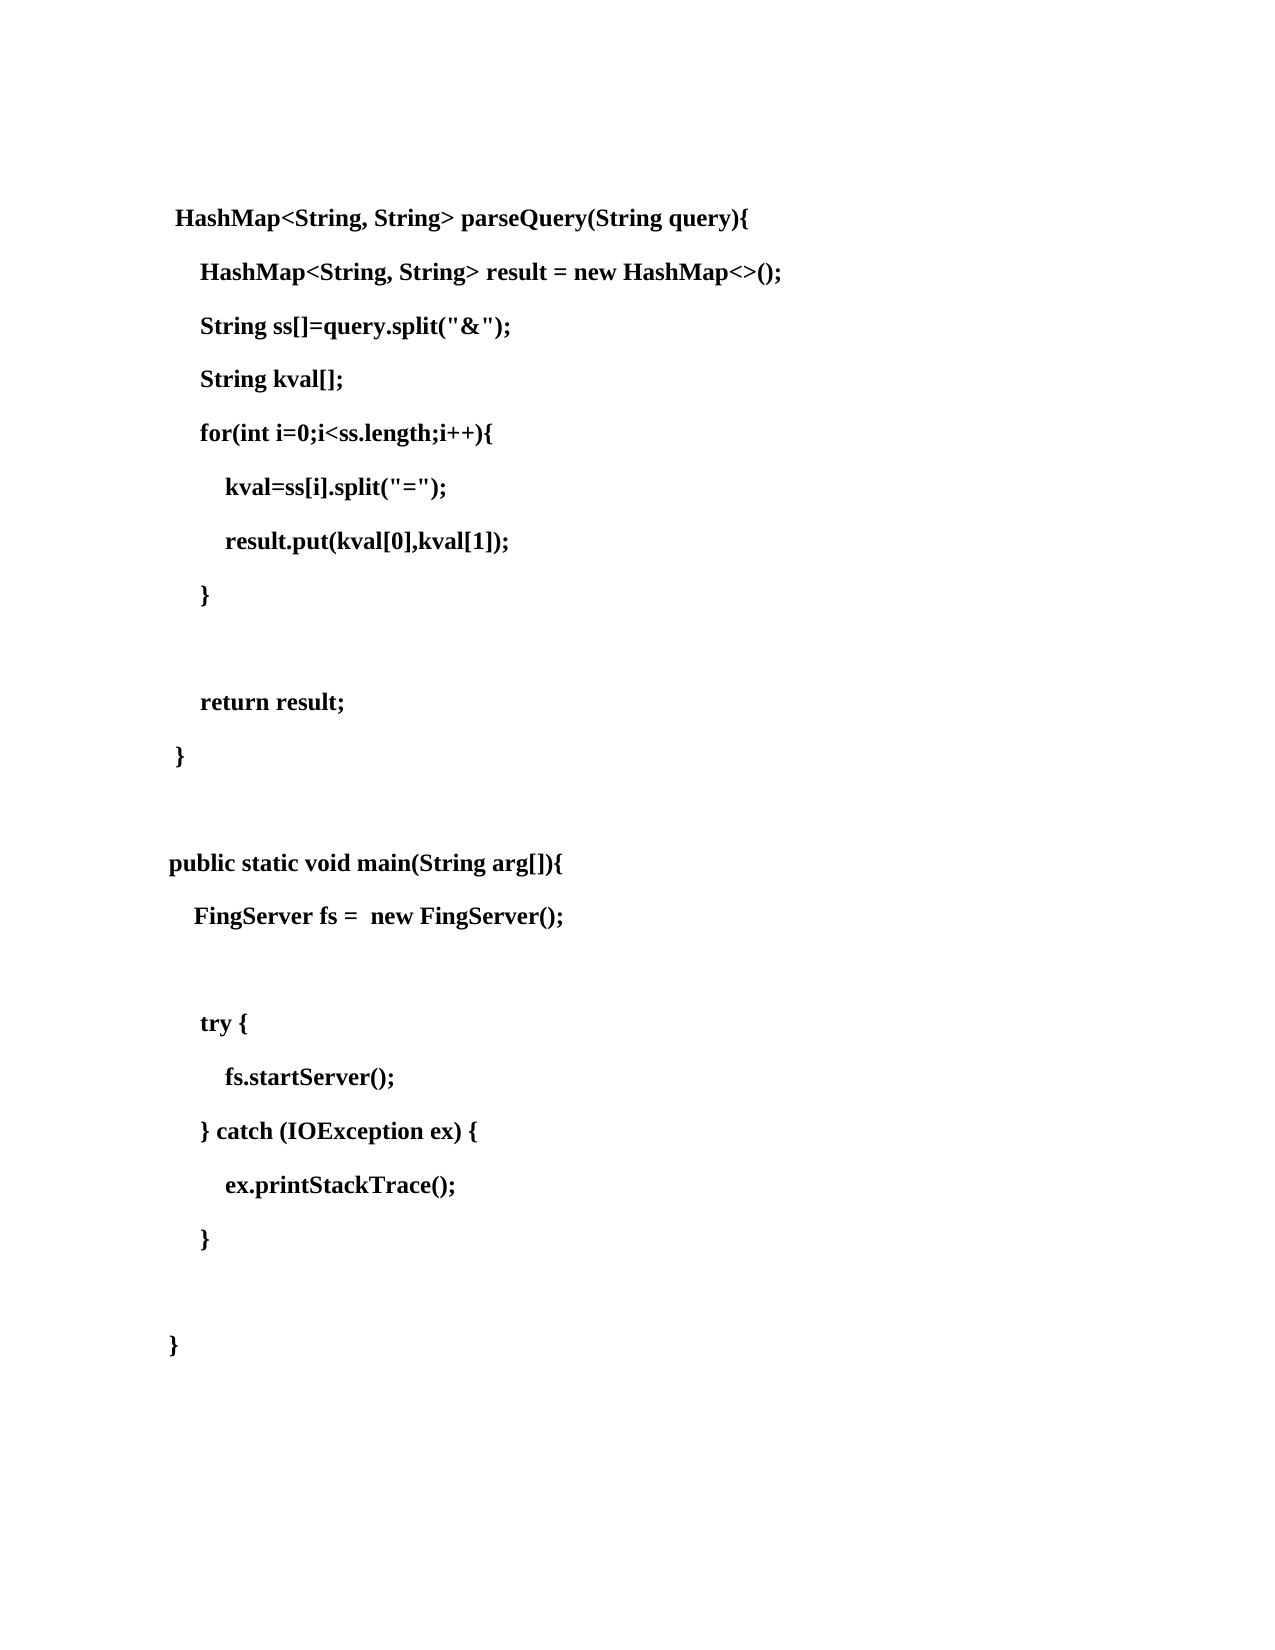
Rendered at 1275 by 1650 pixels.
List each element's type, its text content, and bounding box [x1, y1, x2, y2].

text return result; [150, 687, 1125, 716]
text ex.printStackTrace(); [150, 1170, 1125, 1199]
text result.put(kval[0],kval[1]); [150, 526, 1125, 555]
text } [150, 1331, 1125, 1359]
text } [150, 741, 1125, 769]
text fs.startServer(); [150, 1062, 1125, 1091]
text try { [150, 1008, 1125, 1037]
text for(int i=0;i<ss.length;i++){ [150, 418, 1125, 447]
text String kval[]; [150, 364, 1125, 393]
text } [150, 580, 1125, 609]
text HashMap<String, String> parseQuery(String query){ [150, 203, 1125, 232]
text } catch (IOException ex) { [150, 1116, 1125, 1145]
text public static void main(String arg[]){ [150, 848, 1125, 876]
text HashMap<String, String> result = new HashMap<>(); [150, 257, 1125, 286]
text } [150, 1224, 1125, 1252]
text FingServer fs = new FingServer(); [150, 901, 1125, 930]
text String ss[]=query.split("&"); [150, 311, 1125, 339]
text kval=ss[i].split("="); [150, 472, 1125, 501]
